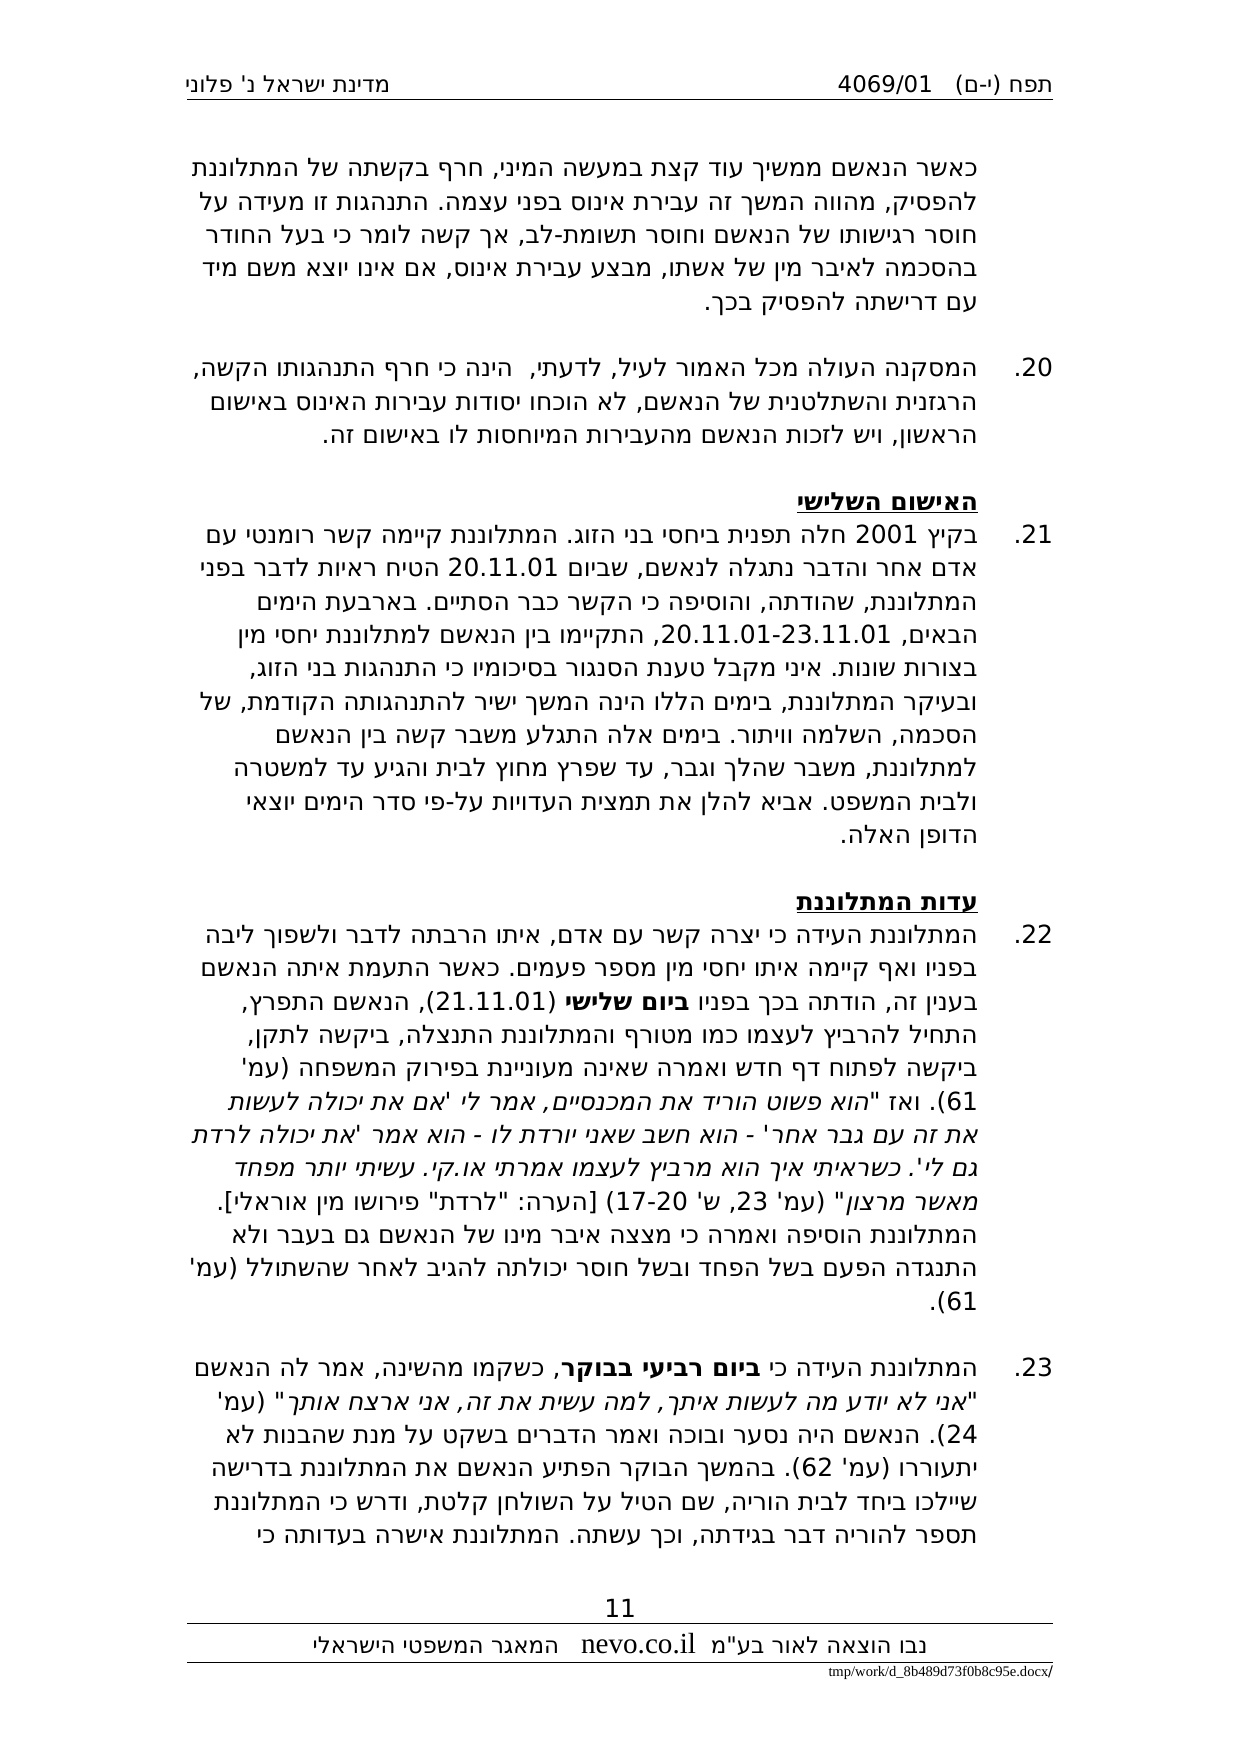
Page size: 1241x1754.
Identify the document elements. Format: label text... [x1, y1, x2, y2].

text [187, 150, 1053, 317]
text האישום השלישי [187, 483, 1053, 517]
text 21. בקיץ 2001 חלה תפנית ביחסי בני הזוג. המתלוננת קיימה קשר רומנטי עם אדם אחר והדבר נתגלה לנאשם, שביום 20.11.01 הטיח ראיות לדבר בפני המתלוננת, שהודתה, והוסיפה כי הקשר כבר הסתיים. בארבעת הימים הבאים, 20.11.01-23.11.01, התקיימו בין הנאשם למתלוננת יחסי מין בצורות שונות. איני מקבל טענת הסנגור בסיכומיו כי התנהגות בני הזוג, ובעיקר המתלוננת, בימים הללו הינה המשך ישיר להתנהגותה הקודמת, של הסכמה, השלמה וויתור. בימים אלה התגלע משבר קשה בין הנאשם למתלוננת, משבר שהלך וגבר, עד שפרץ מחוץ לבית והגיע עד למשטרה ולבית המשפט. אביא להלן את תמצית העדויות על-פי סדר הימים יוצאי הדופן האלה. [187, 517, 1053, 850]
text עדות המתלוננת [187, 883, 1053, 917]
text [187, 1350, 1053, 1550]
text 22. המתלוננת העידה כי יצרה קשר עם אדם, איתו הרבתה לדבר ולשפוך ליבה בפניו ואף קיימה איתו יחסי מין מספר פעמים. כאשר התעמת איתה הנאשם בענין זה, הודתה בכך בפניו ביום שלישי (21.11.01), הנאשם התפרץ, התחיל להרביץ לעצמו כמו מטורף והמתלוננת התנצלה, ביקשה לתקן, ביקשה לפתוח דף חדש ואמרה שאינה מעוניינת בפירוק המשפחה (עמ' 61). ואז "הוא פשוט הוריד את המכנסיים, אמר לי 'אם את יכולה לעשות את זה עם גבר אחר' - הוא חשב שאני יורדת לו - הוא אמר 'את יכולה לרדת גם לי'. כשראיתי איך הוא מרביץ לעצמו אמרתי או.קי. עשיתי יותר מפחד מאשר מרצון" (עמ' 23, ש' 17-20) [הערה: "לרדת" פירושו מין אוראלי]. המתלוננת הוסיפה ואמרה כי מצצה איבר מינו של הנאשם גם בעבר ולא התנגדה הפעם בשל הפחד ובשל חוסר יכולתה להגיב לאחר שהשתולל (עמ' 61). [187, 917, 1053, 1317]
text 20. המסקנה העולה מכל האמור לעיל, לדעתי, הינה כי חרף התנהגותו הקשה, הרגזנית והשתלטנית של הנאשם, לא הוכחו יסודות עבירות האינוס באישום הראשון, ויש לזכות הנאשם מהעבירות המיוחסות לו באישום זה. [187, 350, 1053, 450]
